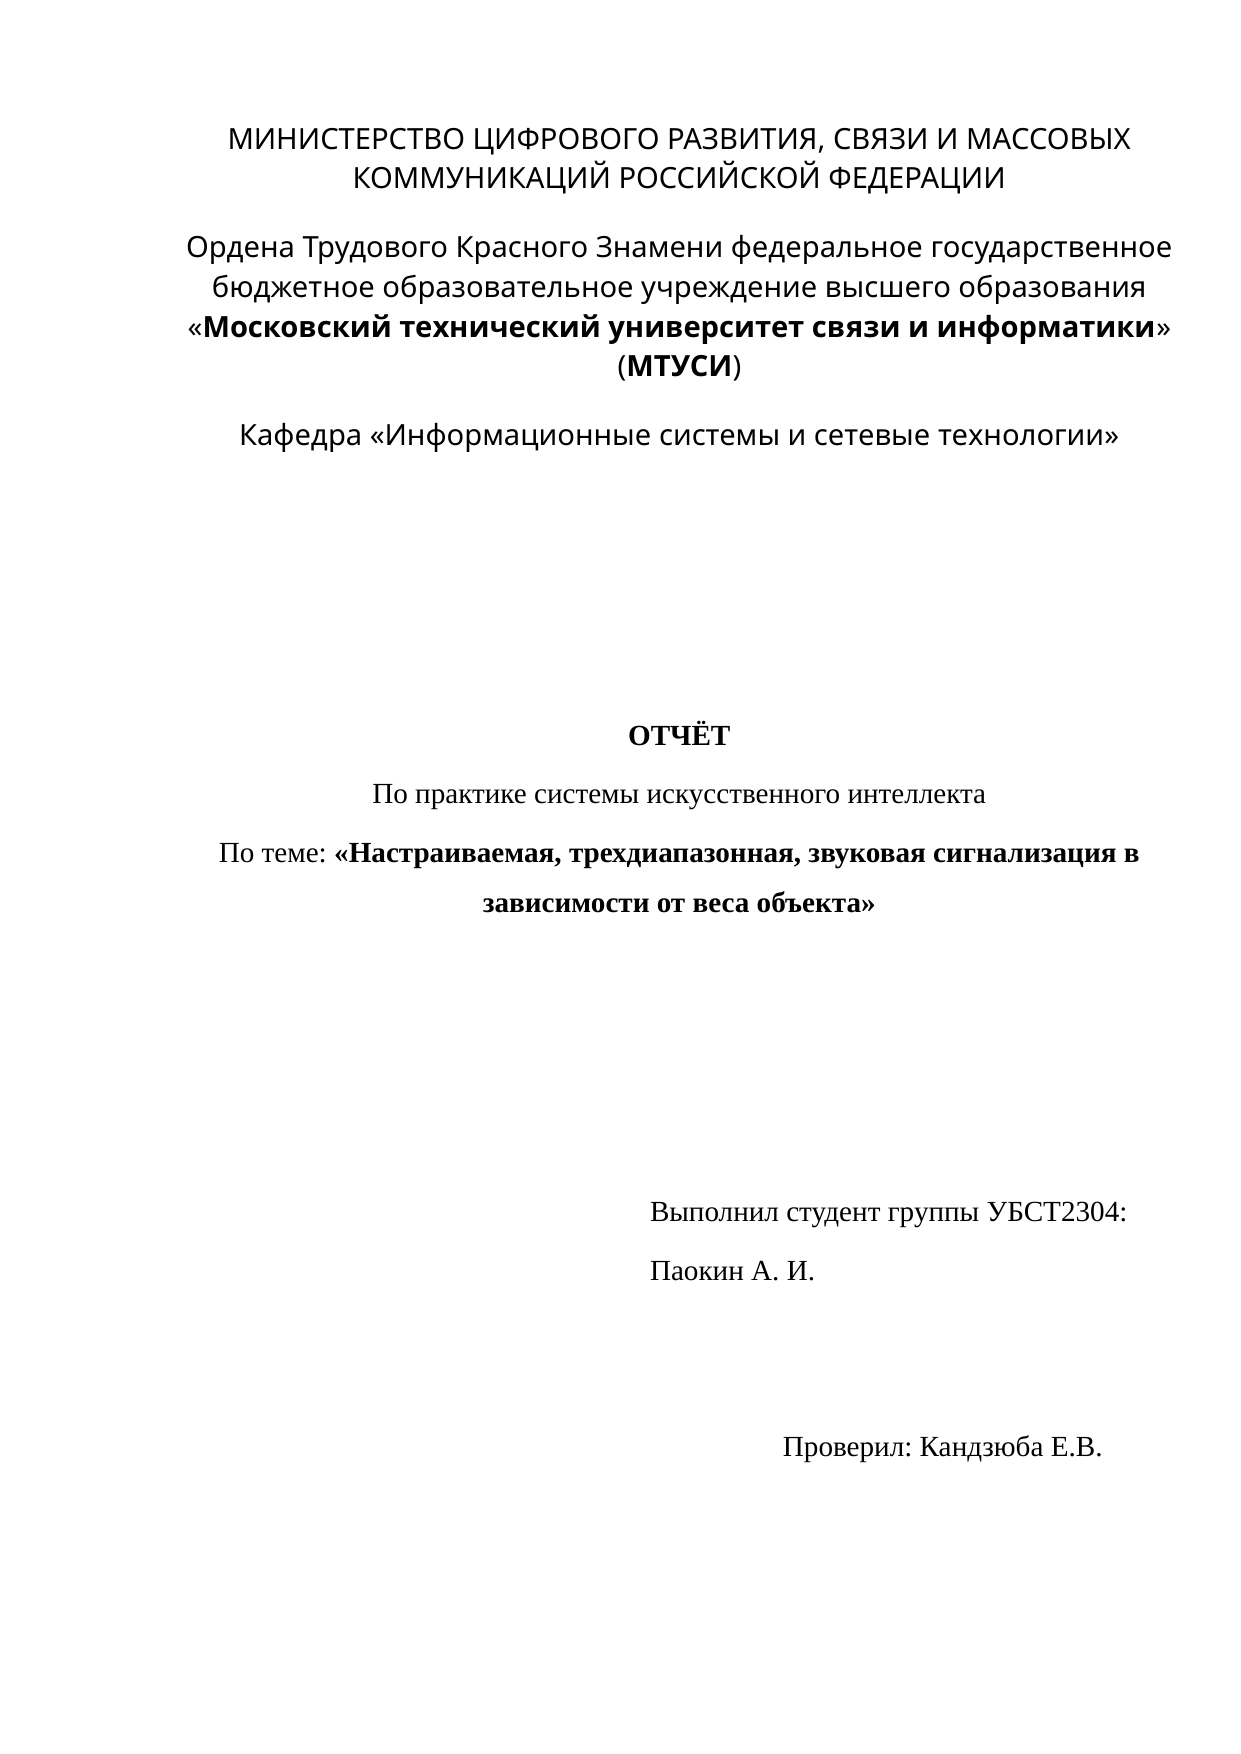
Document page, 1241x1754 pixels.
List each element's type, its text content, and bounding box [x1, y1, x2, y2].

text Выполнил студент группы УБСТ2304: [650, 1194, 1181, 1228]
text По теме: «Настраиваемая, трехдиапазонная, звуковая сигнализация в зависимости от веса объекта» [177, 835, 1181, 918]
text ОТЧЁТ [177, 718, 1181, 751]
text По практике системы искусственного интеллекта [177, 776, 1181, 810]
text Проверил: Кандзюба Е.В. [783, 1429, 1181, 1462]
text МИНИСТЕРСТВО ЦИФРОВОГО РАЗВИТИЯ, СВЯЗИ И МАССОВЫХ КОММУНИКАЦИЙ РОССИЙСКОЙ ФЕДЕРАЦИИ [177, 118, 1181, 197]
text Кафедра «Информационные системы и сетевые технологии» [177, 414, 1181, 454]
text Ордена Трудового Красного Знамени федеральное государственное бюджетное образовательное учреждение высшего образования «Московский технический университет связи и информатики» (МТУСИ) [177, 227, 1181, 385]
text Паокин А. И. [650, 1253, 1181, 1287]
